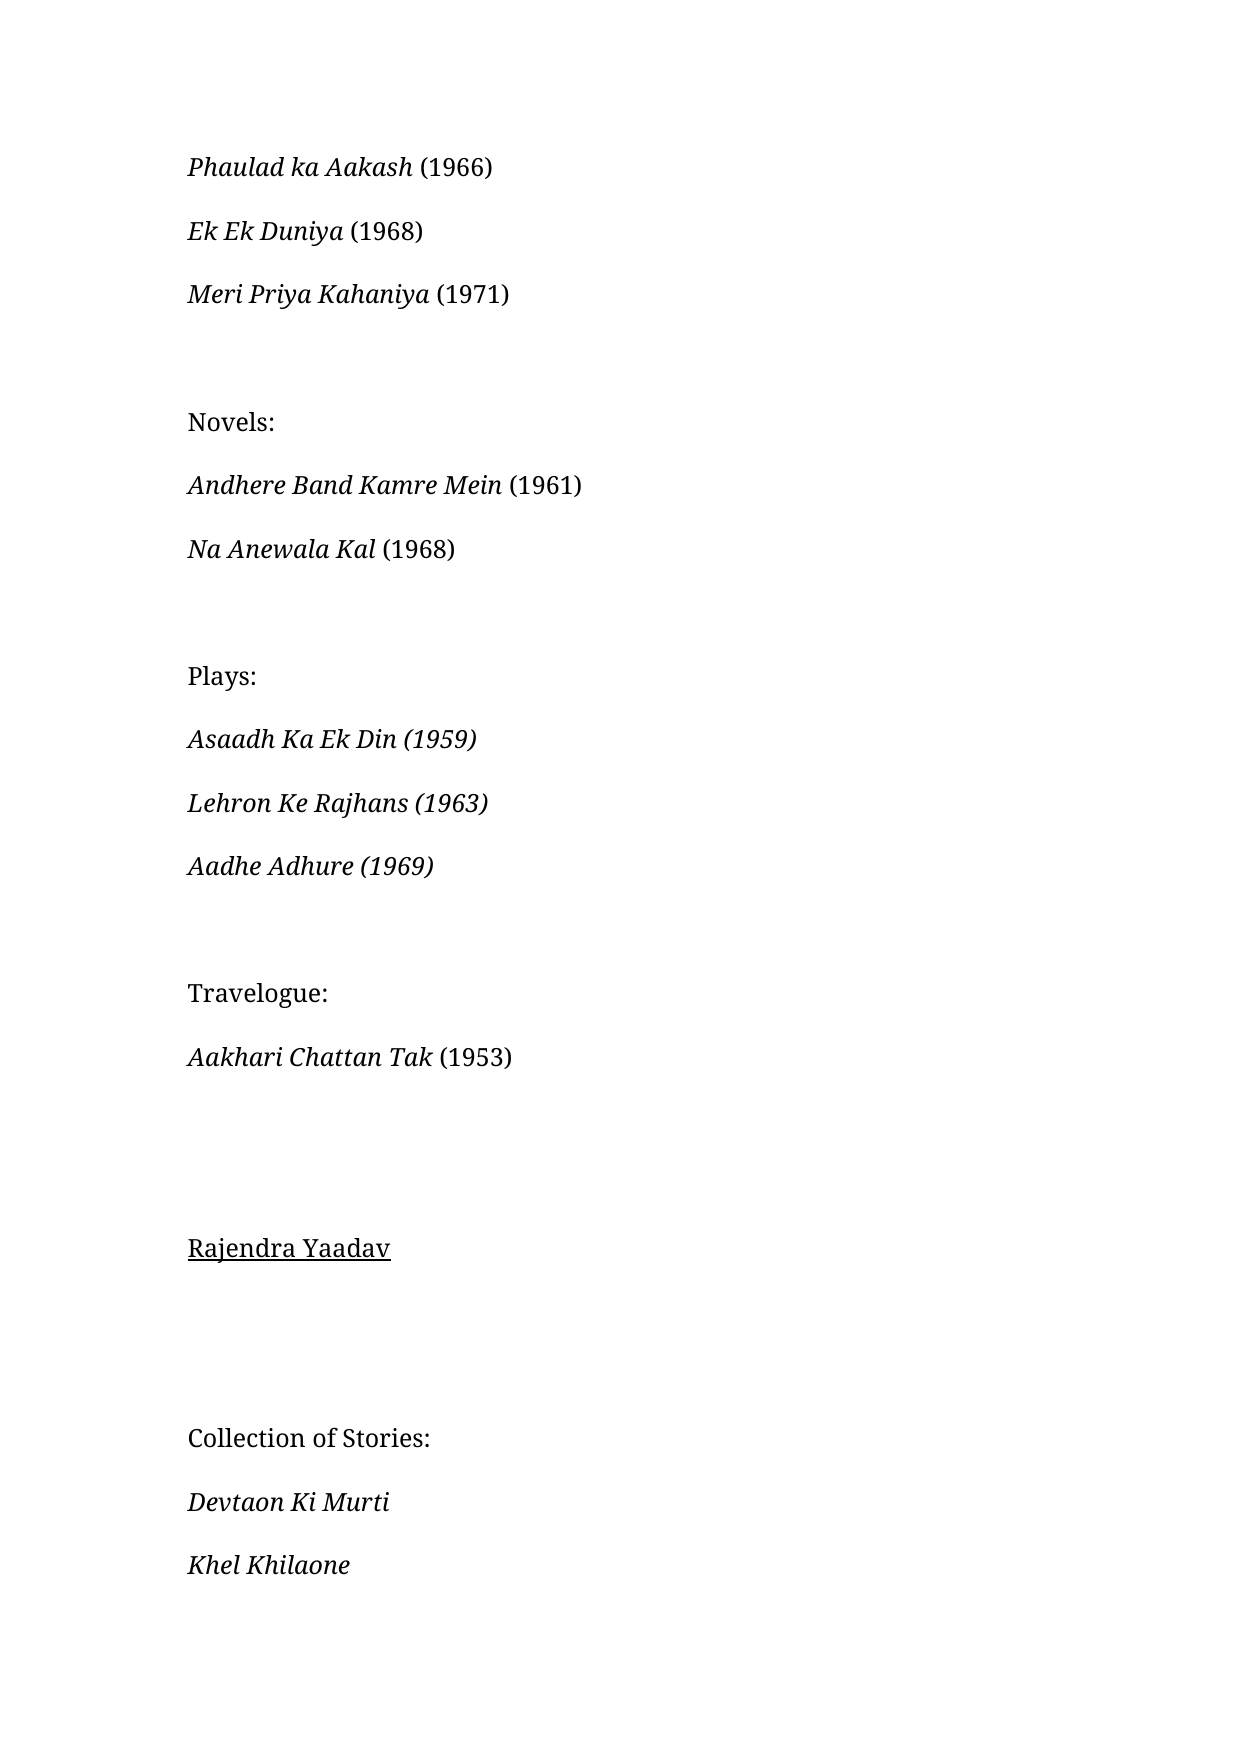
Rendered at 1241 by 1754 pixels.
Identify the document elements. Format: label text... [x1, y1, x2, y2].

text Na Anewala Kal (1968) [187, 531, 1053, 565]
text Novels: [187, 404, 1053, 438]
text Collection of Stories: [187, 1421, 1053, 1455]
text Devtaon Ki Murti [187, 1484, 1053, 1518]
text Plays: [187, 658, 1053, 692]
text Travelogue: [187, 976, 1053, 1010]
text Aadhe Adhure (1969) [187, 849, 1053, 883]
text Andhere Band Kamre Mein (1961) [187, 468, 1053, 502]
text Meri Priya Kahaniya (1971) [187, 277, 1053, 311]
text Khel Khilaone [187, 1548, 1053, 1582]
text Aakhari Chattan Tak (1953) [187, 1039, 1053, 1074]
text Asaadh Ka Ek Din (1959) [187, 722, 1053, 756]
text Lehron Ke Rajhans (1963) [187, 785, 1053, 819]
text Ek Ek Duniya (1968) [187, 213, 1053, 248]
text Phaulad ka Aakash (1966) [187, 150, 1053, 184]
text Rajendra Yaadav [187, 1230, 1053, 1264]
